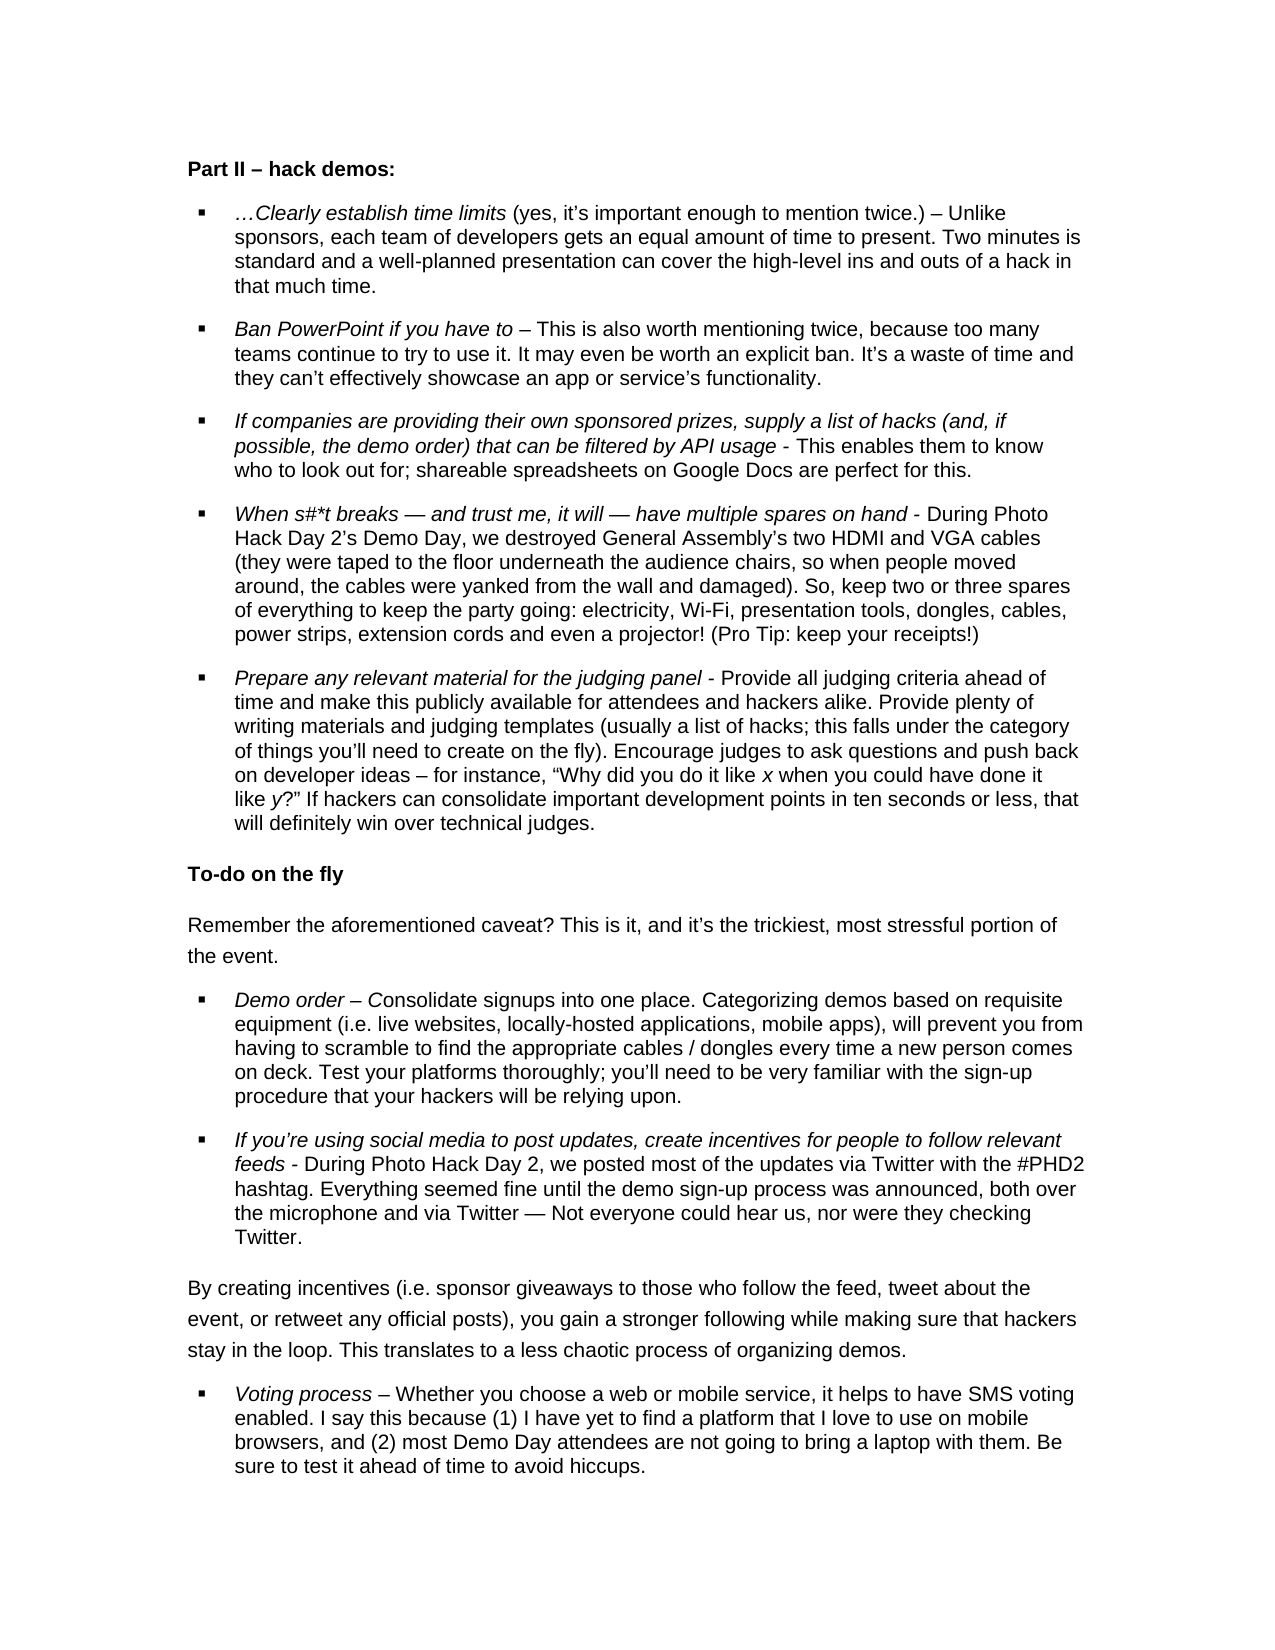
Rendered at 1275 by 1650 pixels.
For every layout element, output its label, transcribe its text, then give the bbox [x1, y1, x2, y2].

list Prepare any relevant material for the judging panel - Provide all judging criteria ahead of time and make this publicly available for attendees and hackers alike. Provide plenty of writing materials and judging templates (usually a list of hacks; this falls under the category of things you’ll need to create on the fly). Encourage judges to ask questions and push back on developer ideas – for instance, “Why did you do it like x when you could have done it like y?” If hackers can consolidate important development points in ten seconds or less, that will definitely win over technical judges. [197, 666, 1087, 835]
text By creating incentives (i.e. sponsor giveaways to those who follow the feed, tweet about the event, or retweet any official posts), you gain a stronger following while making sure that hackers stay in the loop. This translates to a less chaotic process of organizing demos. [187, 1268, 1087, 1362]
text Part II – hack demos: [187, 150, 1087, 181]
list If companies are providing their own sponsored prizes, supply a list of hacks (and, if possible, the demo order) that can be filtered by API usage - This enables them to know who to look out for; shareable spreadsheets on Google Docs are perfect for this. [197, 409, 1087, 482]
list When s#*t breaks — and trust me, it will — have multiple spares on hand - During Photo Hack Day 2’s Demo Day, we destroyed General Assembly’s two HDMI and VGA cables (they were taped to the floor underneath the audience chairs, so when people moved around, the cables were yanked from the wall and damaged). So, keep two or three spares of everything to keep the party going: electricity, Wi-Fi, presentation tools, dongles, cables, power strips, extension cords and even a projector! (Pro Tip: keep your receipts!) [197, 501, 1087, 646]
list Ban PowerPoint if you have to – This is also worth mentioning twice, because too many teams continue to try to use it. It may even be worth an explicit ban. It’s a waste of time and they can’t effectively showcase an app or service’s functionality. [197, 317, 1087, 389]
text Remember the aforementioned caveat? This is it, and it’s the trickiest, most stressful portion of the event. [187, 905, 1087, 968]
list Demo order – Consolidate signups into one place. Categorizing demos based on requisite equipment (i.e. live websites, locally-hosted applications, mobile apps), will prevent you from having to scramble to find the appropriate cables / dongles every time a new person comes on deck. Test your platforms thoroughly; you’ll need to be very familiar with the sign-up procedure that your hackers will be relying upon. [197, 987, 1087, 1108]
list Voting process – Whether you choose a web or mobile service, it helps to have SMS voting enabled. I say this because (1) I have yet to find a platform that I love to use on mobile browsers, and (2) most Demo Day attendees are not going to bring a laptop with them. Be sure to test it ahead of time to avoid hiccups. [197, 1382, 1087, 1478]
list …Clearly establish time limits (yes, it’s important enough to mention twice.) – Unlike sponsors, each team of developers gets an equal amount of time to present. Two minutes is standard and a well-planned presentation can cover the high-level ins and outs of a hack in that much time. [197, 201, 1087, 297]
text To-do on the fly [187, 854, 1087, 886]
list If you’re using social media to post updates, create incentives for people to follow relevant feeds - During Photo Hack Day 2, we posted most of the updates via Twitter with the #PHD2 hashtag. Everything seemed fine until the demo sign-up process was announced, both over the microphone and via Twitter — Not everyone could hear us, nor were they checking Twitter. [197, 1128, 1087, 1249]
